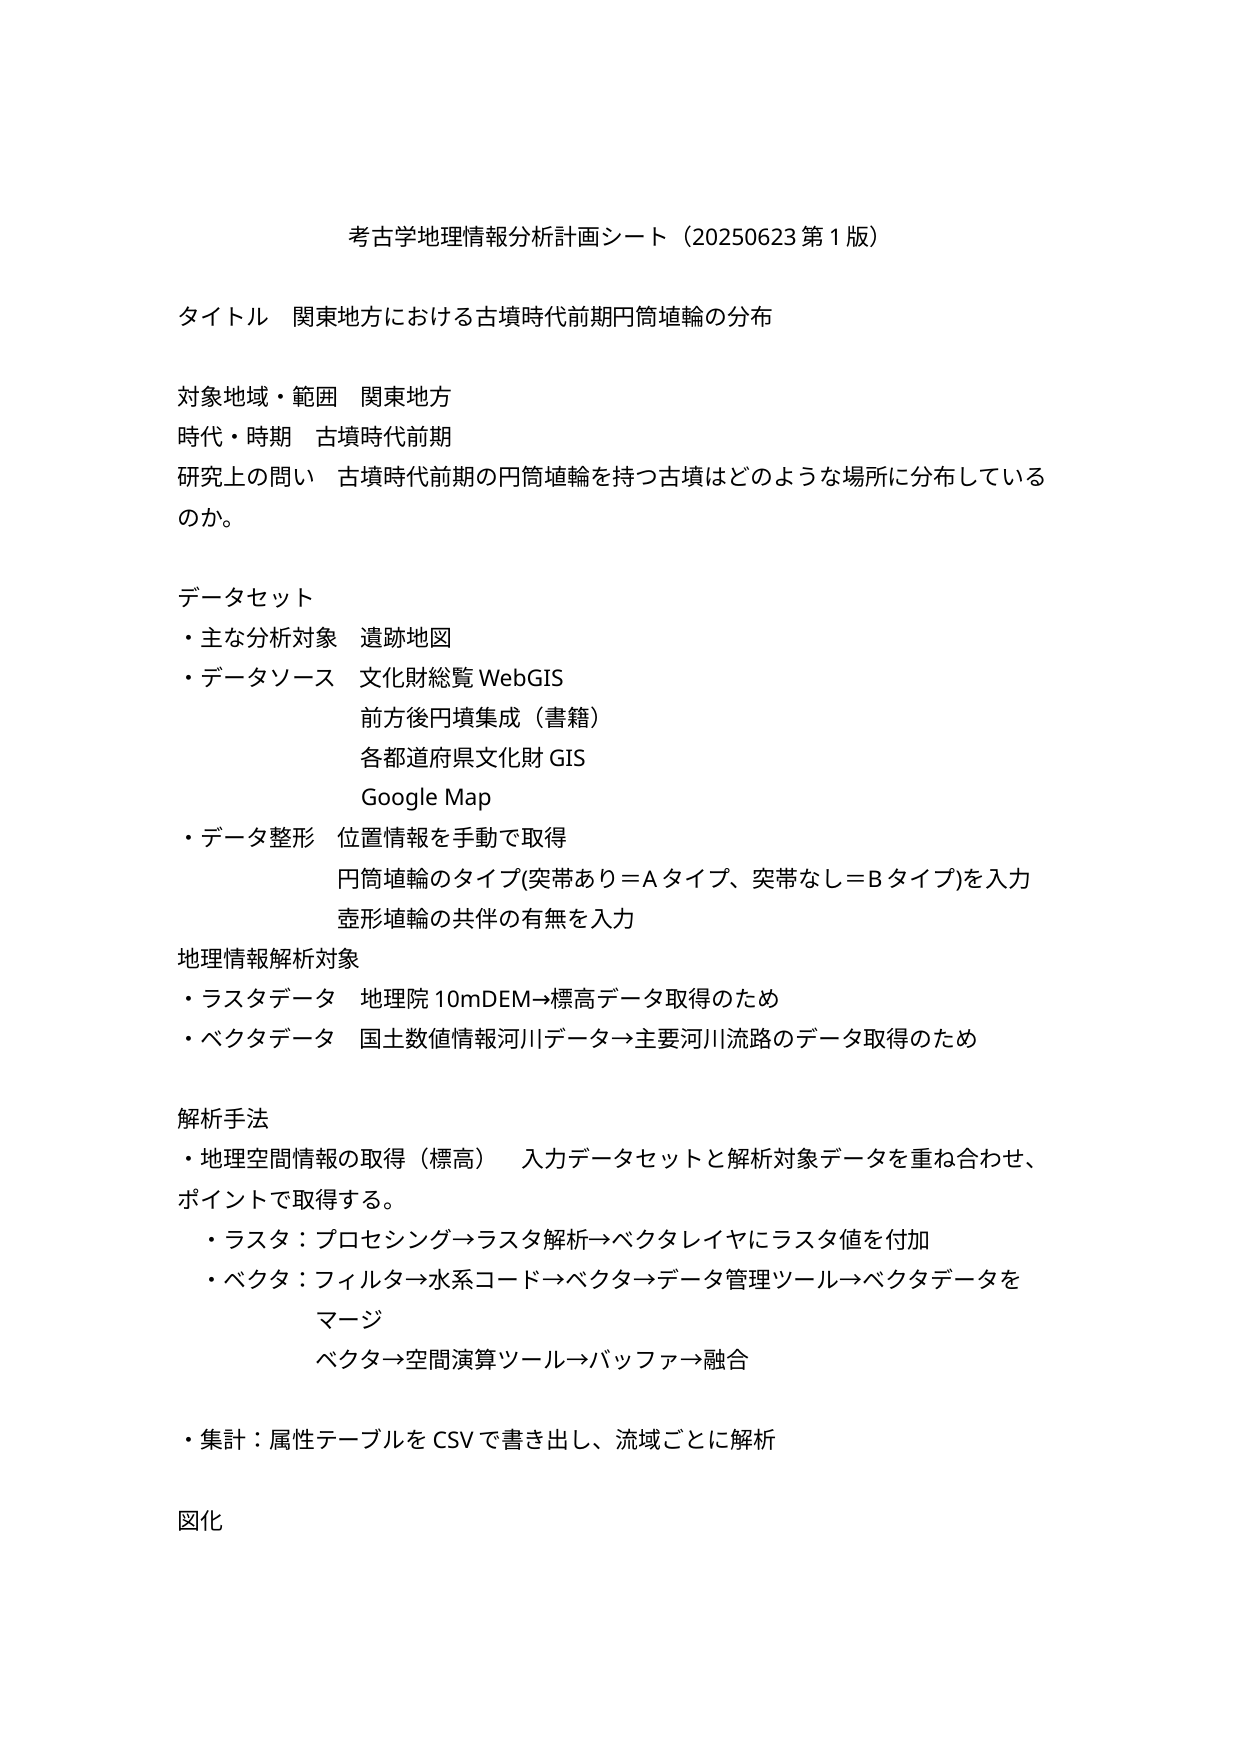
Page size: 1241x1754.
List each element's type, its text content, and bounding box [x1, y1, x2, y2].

text 壺形埴輪の共伴の有無を入力 [177, 898, 1063, 936]
text タイトル 関東地方における古墳時代前期円筒埴輪の分布 [177, 297, 1063, 334]
text ・ラスタ：プロセシング→ラスタ解析→ベクタレイヤにラスタ値を付加 [177, 1219, 1063, 1257]
text ・ベクタデータ 国土数値情報河川データ→主要河川流路のデータ取得のため [177, 1019, 1063, 1056]
text 対象地域・範囲 関東地方 [177, 377, 1063, 414]
text 時代・時期 古墳時代前期 [177, 417, 1063, 454]
text 前方後円墳集成（書籍） [177, 698, 1063, 736]
text 図化 [177, 1500, 1063, 1538]
text 円筒埴輪のタイプ(突帯あり＝Aタイプ、突帯なし＝Bタイプ)を入力 [177, 858, 1063, 896]
text 研究上の問い 古墳時代前期の円筒埴輪を持つ古墳はどのような場所に分布しているのか。 [177, 457, 1063, 535]
text 地理情報解析対象 [177, 938, 1063, 976]
text 考古学地理情報分析計画シート（20250623第1版） [177, 217, 1063, 254]
text Google Map [177, 778, 1063, 816]
text データセット [177, 578, 1063, 615]
text ベクタ→空間演算ツール→バッファ→融合 [177, 1340, 1063, 1378]
text ・地理空間情報の取得（標高） 入力データセットと解析対象データを重ね合わせ、ポイントで取得する。 [177, 1139, 1063, 1217]
text ・ベクタ：フィルタ→水系コード→ベクタ→データ管理ツール→ベクタデータをマージ [177, 1259, 1063, 1337]
text ・主な分析対象 遺跡地図 [177, 618, 1063, 655]
text ・データ整形 位置情報を手動で取得 [177, 818, 1063, 856]
text ・データソース 文化財総覧WebGIS [177, 658, 1063, 695]
text ・ラスタデータ 地理院10mDEM→標高データ取得のため [177, 979, 1063, 1016]
text 各都道府県文化財GIS [177, 738, 1063, 776]
text 解析手法 [177, 1099, 1063, 1136]
text ・集計：属性テーブルをCSVで書き出し、流域ごとに解析 [177, 1420, 1063, 1458]
